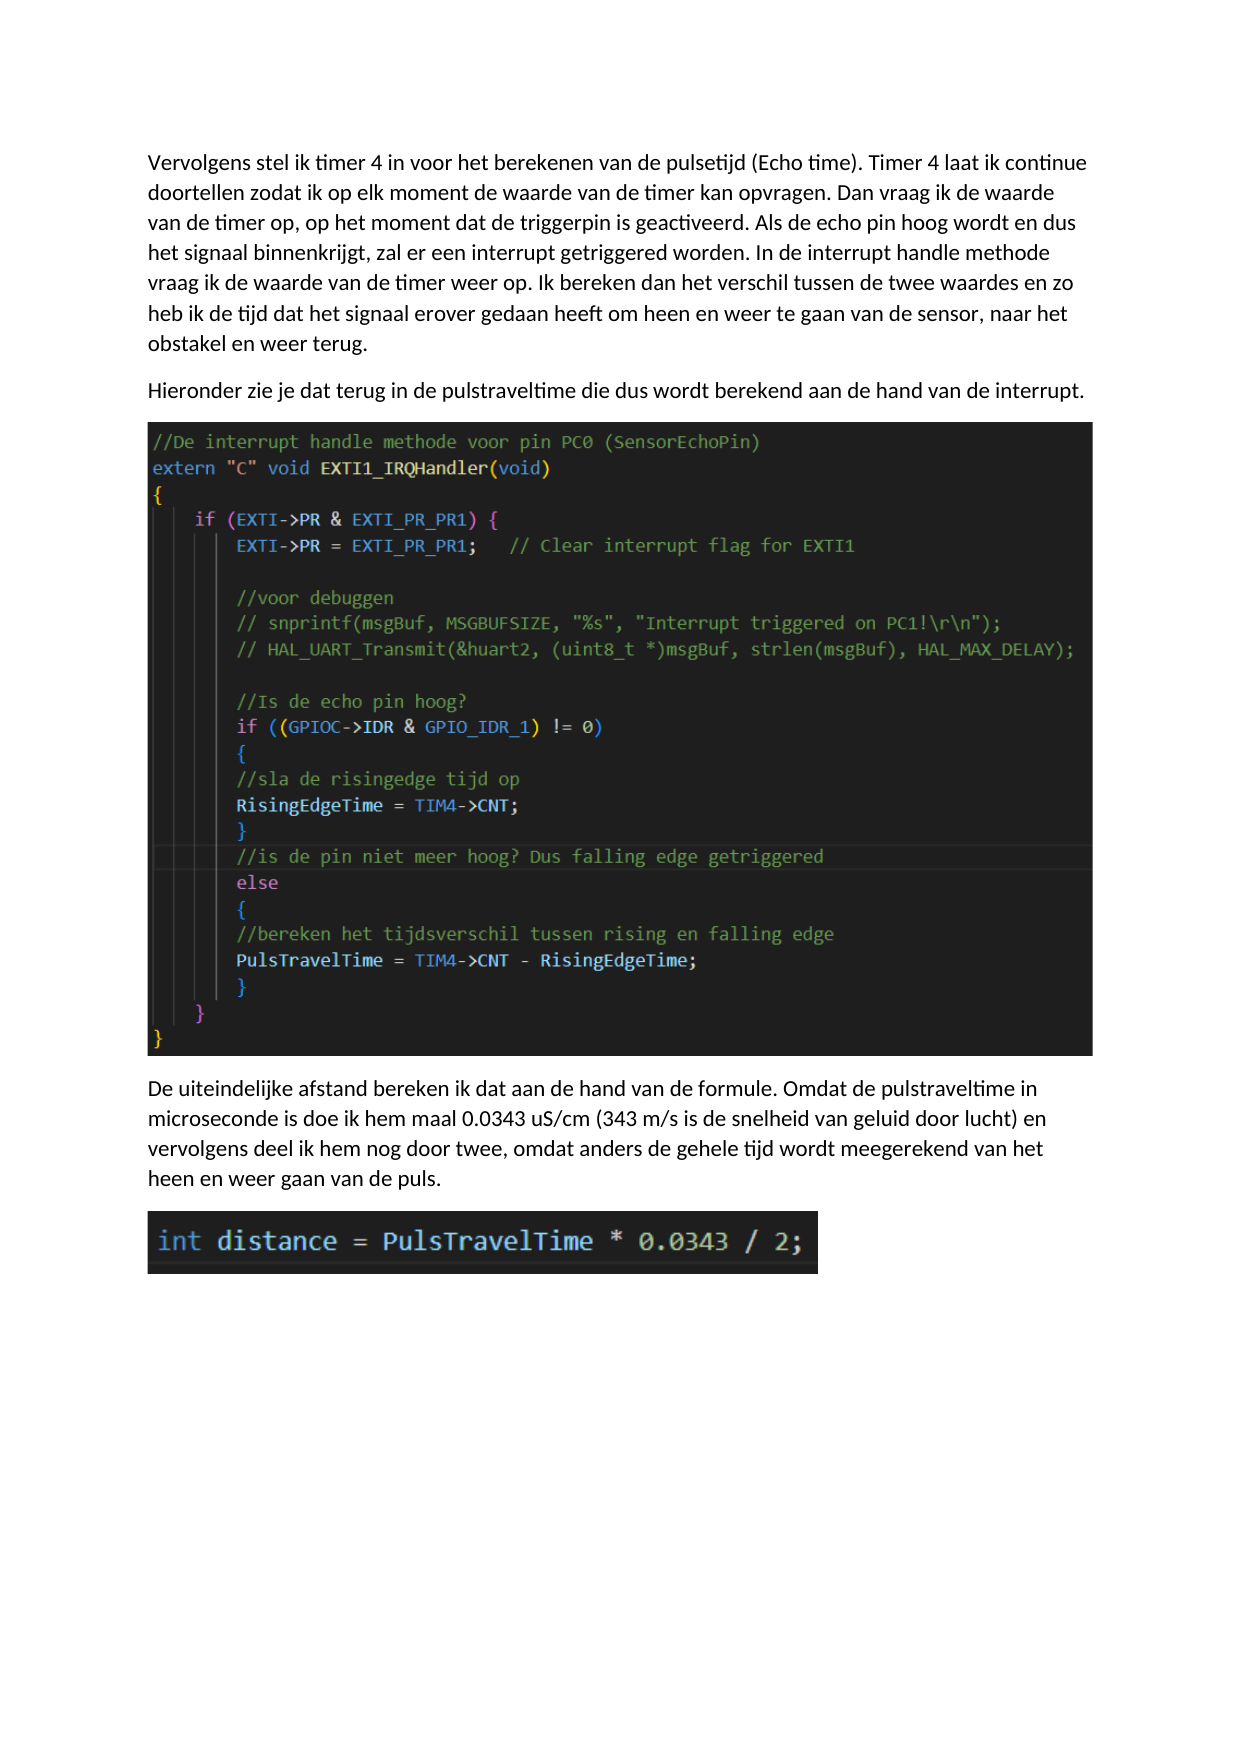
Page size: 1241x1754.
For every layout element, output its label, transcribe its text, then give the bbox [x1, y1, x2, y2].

picture [147, 422, 1093, 1056]
text De uiteindelijke afstand bereken ik dat aan de hand van de formule. Omdat de pulstraveltime in microseconde is doe ik hem maal 0.0343 uS/cm (343 m/s is de snelheid van geluid door lucht) en vervolgens deel ik hem nog door twee, omdat anders de gehele tijd wordt meegerekend van het heen en weer gaan van de puls. [148, 1074, 1093, 1193]
text Vervolgens stel ik timer 4 in voor het berekenen van de pulsetijd (Echo time). Timer 4 laat ik continue doortellen zodat ik op elk moment de waarde van de timer kan opvragen. Dan vraag ik de waarde van de timer op, op het moment dat de triggerpin is geactiveerd. Als de echo pin hoog wordt en dus het signaal binnenkrijgt, zal er een interrupt getriggered worden. In de interrupt handle methode vraag ik de waarde van de timer weer op. Ik bereken dan het verschil tussen de twee waardes en zo heb ik de tijd dat het signaal erover gedaan heeft om heen en weer te gaan van de sensor, naar het obstakel en weer terug. [148, 148, 1093, 357]
text Hieronder zie je dat terug in de pulstraveltime die dus wordt berekend aan de hand van de interrupt. [148, 376, 1093, 404]
picture [147, 1211, 818, 1274]
